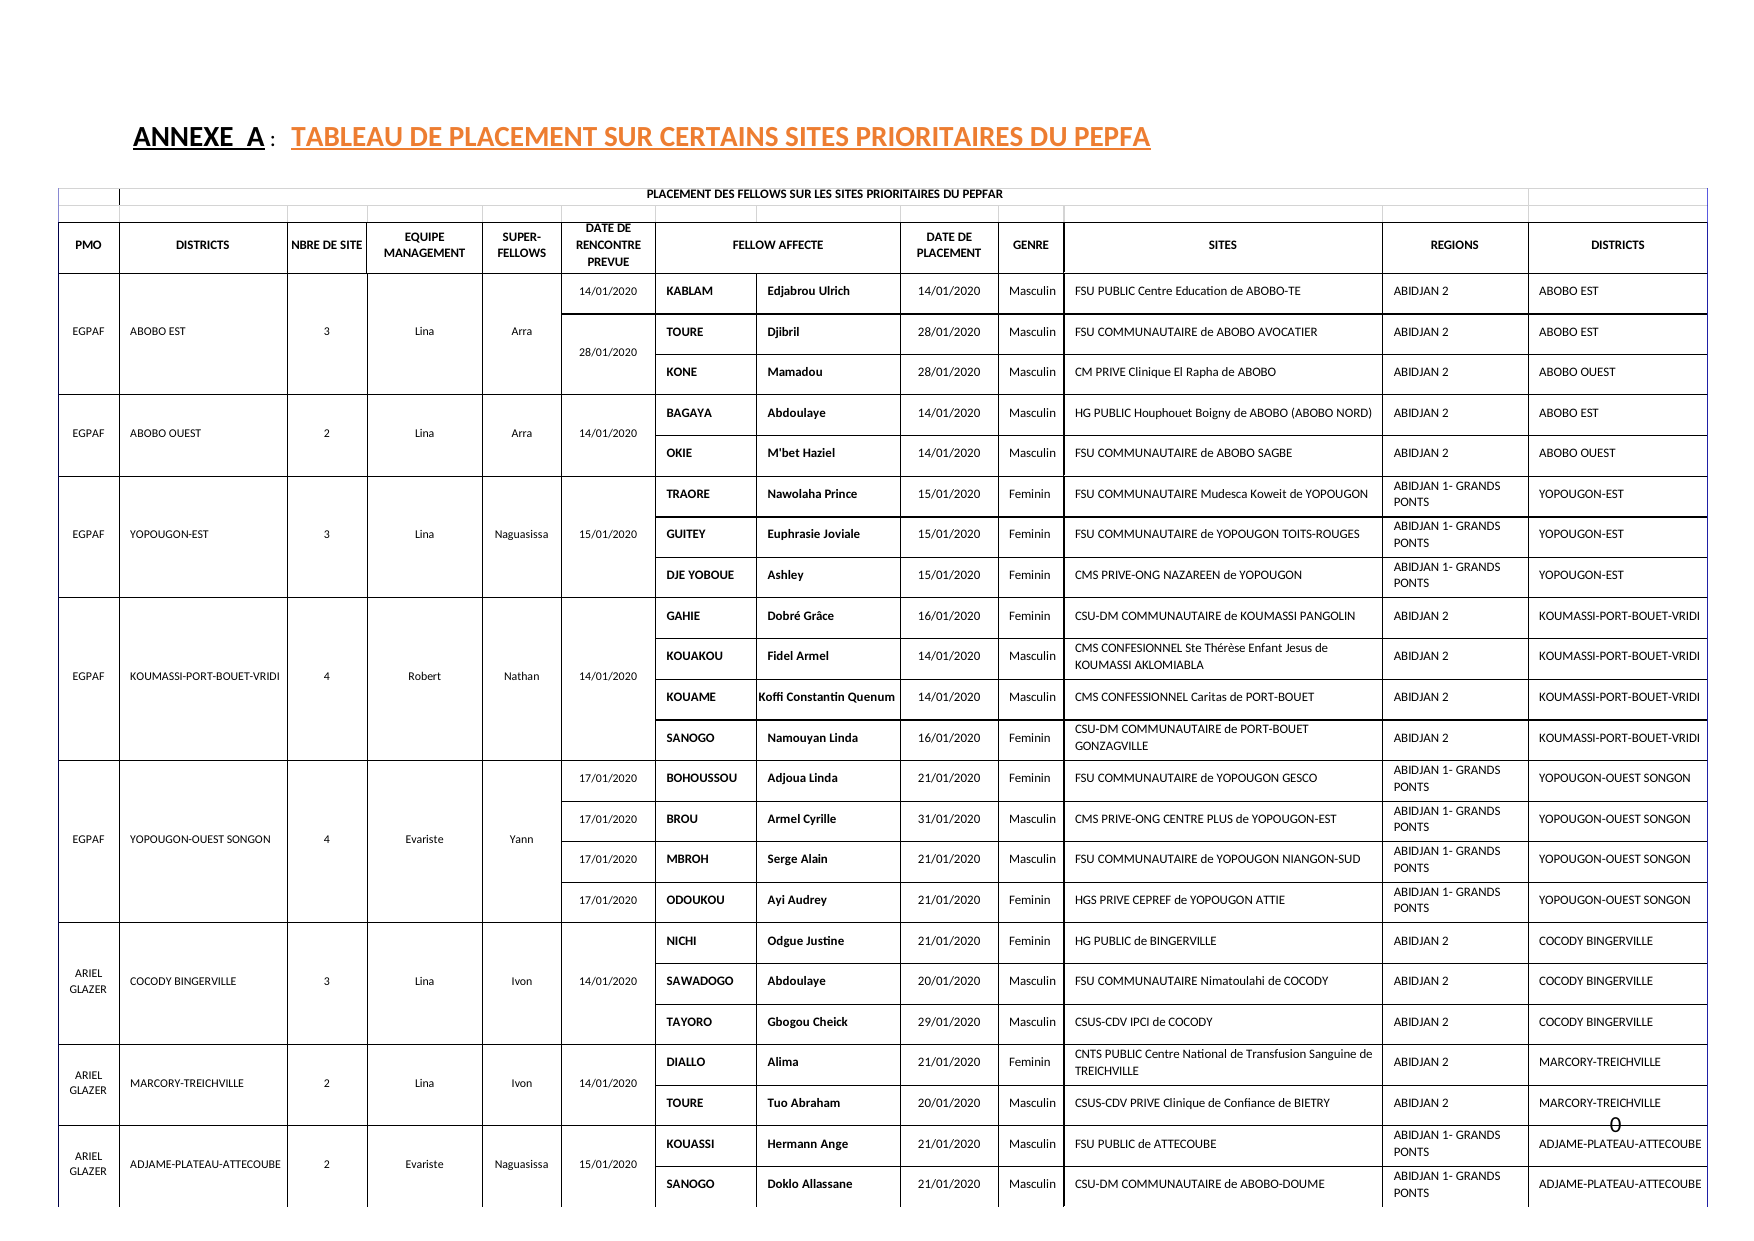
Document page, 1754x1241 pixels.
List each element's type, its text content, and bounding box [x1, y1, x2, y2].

text ANNEXE A : TABLEAU DE PLACEMENT SUR CERTAINS SITES PRIORITAIRES DU PEPFA [133, 118, 1621, 154]
